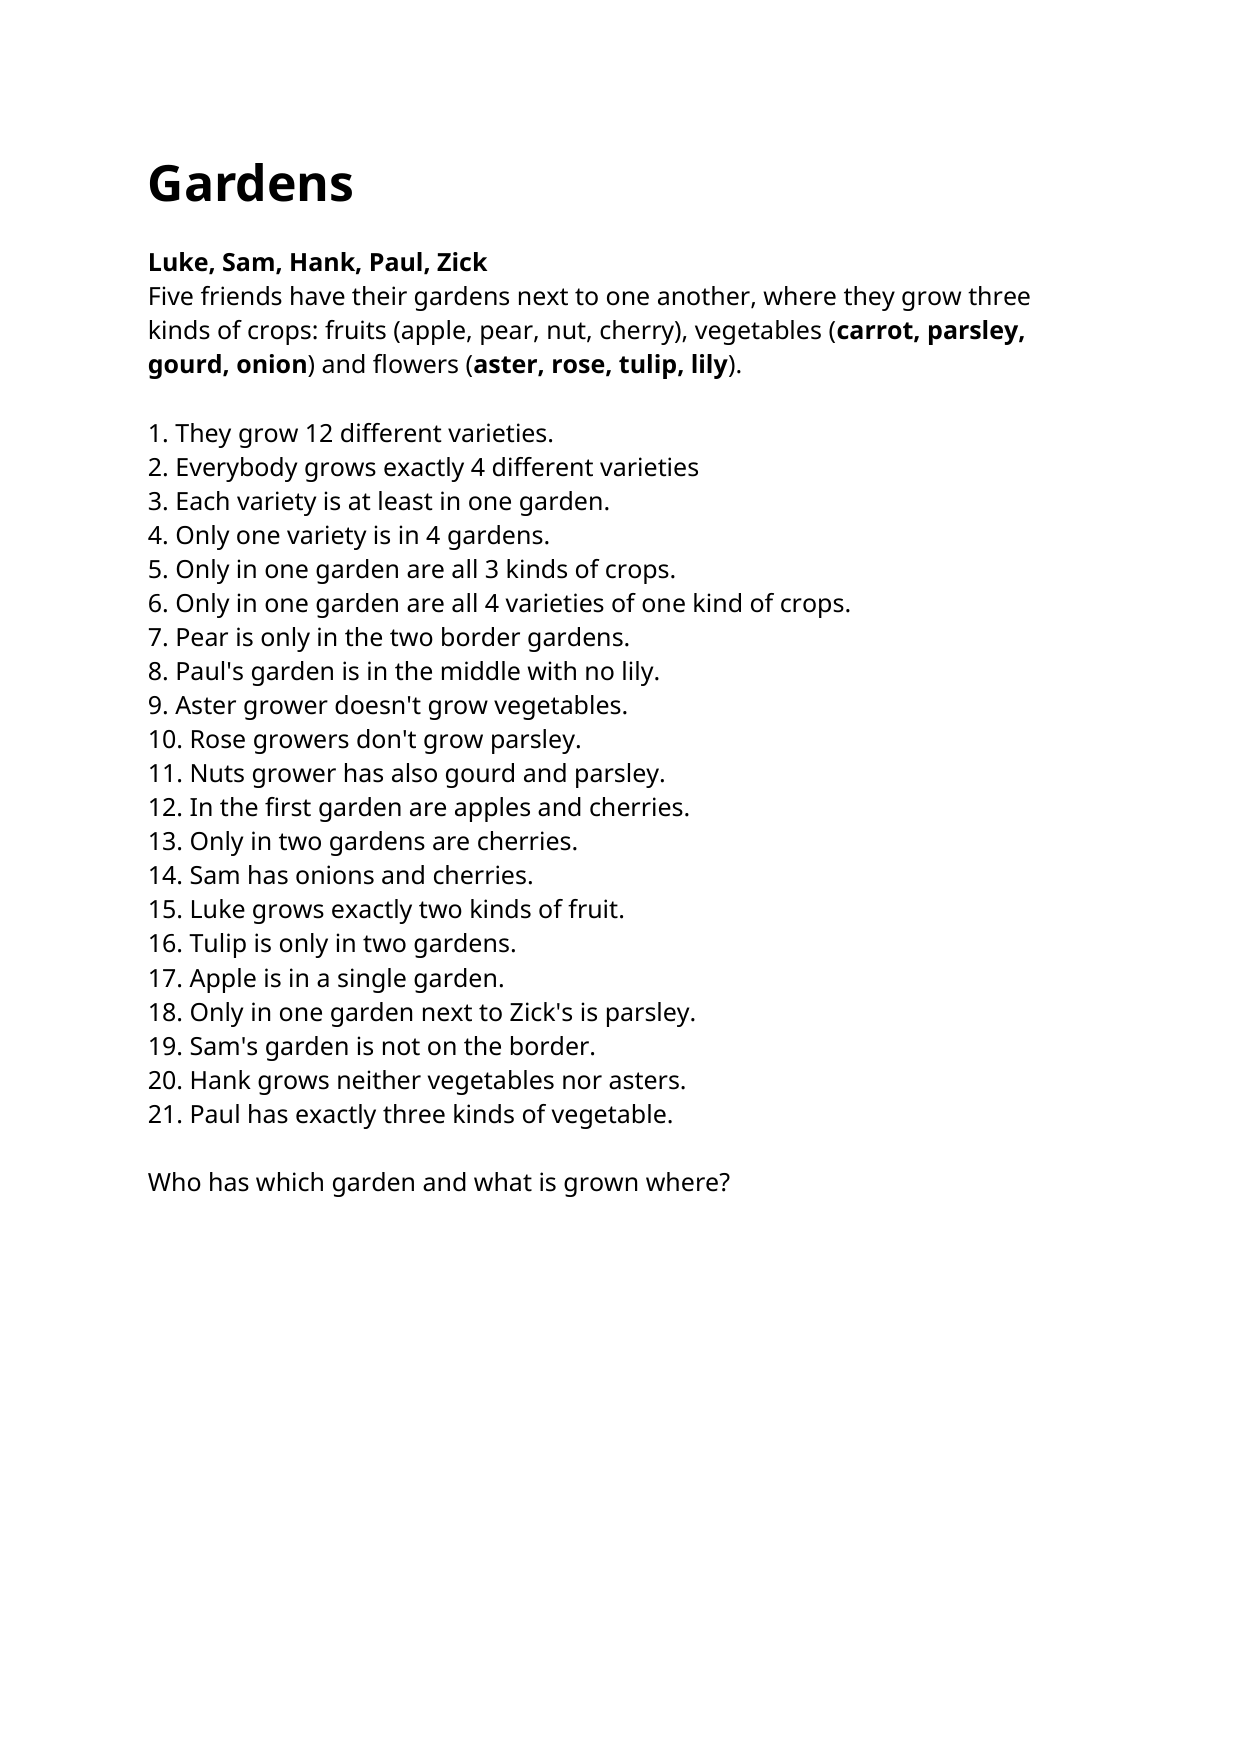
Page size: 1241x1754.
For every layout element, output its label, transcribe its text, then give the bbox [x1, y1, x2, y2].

text Gardens [148, 148, 1093, 216]
text Five friends have their gardens next to one another, where they grow three kinds of crops: fruits (apple, pear, nut, cherry), vegetables (carrot, parsley, gourd, onion) and flowers (aster, rose, tulip, lily). 1. They grow 12 different varieties. 2. Everybody grows exactly 4 different varieties 3. Each variety is at least in one garden. 4. Only one variety is in 4 gardens. 5. Only in one garden are all 3 kinds of crops. 6. Only in one garden are all 4 varieties of one kind of crops. 7. Pear is only in the two border gardens. 8. Paul's garden is in the middle with no lily. 9. Aster grower doesn't grow vegetables. 10. Rose growers don't grow parsley. 11. Nuts grower has also gourd and parsley. 12. In the first garden are apples and cherries. 13. Only in two gardens are cherries. 14. Sam has onions and cherries. 15. Luke grows exactly two kinds of fruit. 16. Tulip is only in two gardens. 17. Apple is in a single garden. 18. Only in one garden next to Zick's is parsley. 19. Sam's garden is not on the border. 20. Hank grows neither vegetables nor asters. 21. Paul has exactly three kinds of vegetable. Who has which garden and what is grown where? [148, 279, 1093, 1199]
text Luke, Sam, Hank, Paul, Zick [148, 245, 1093, 279]
